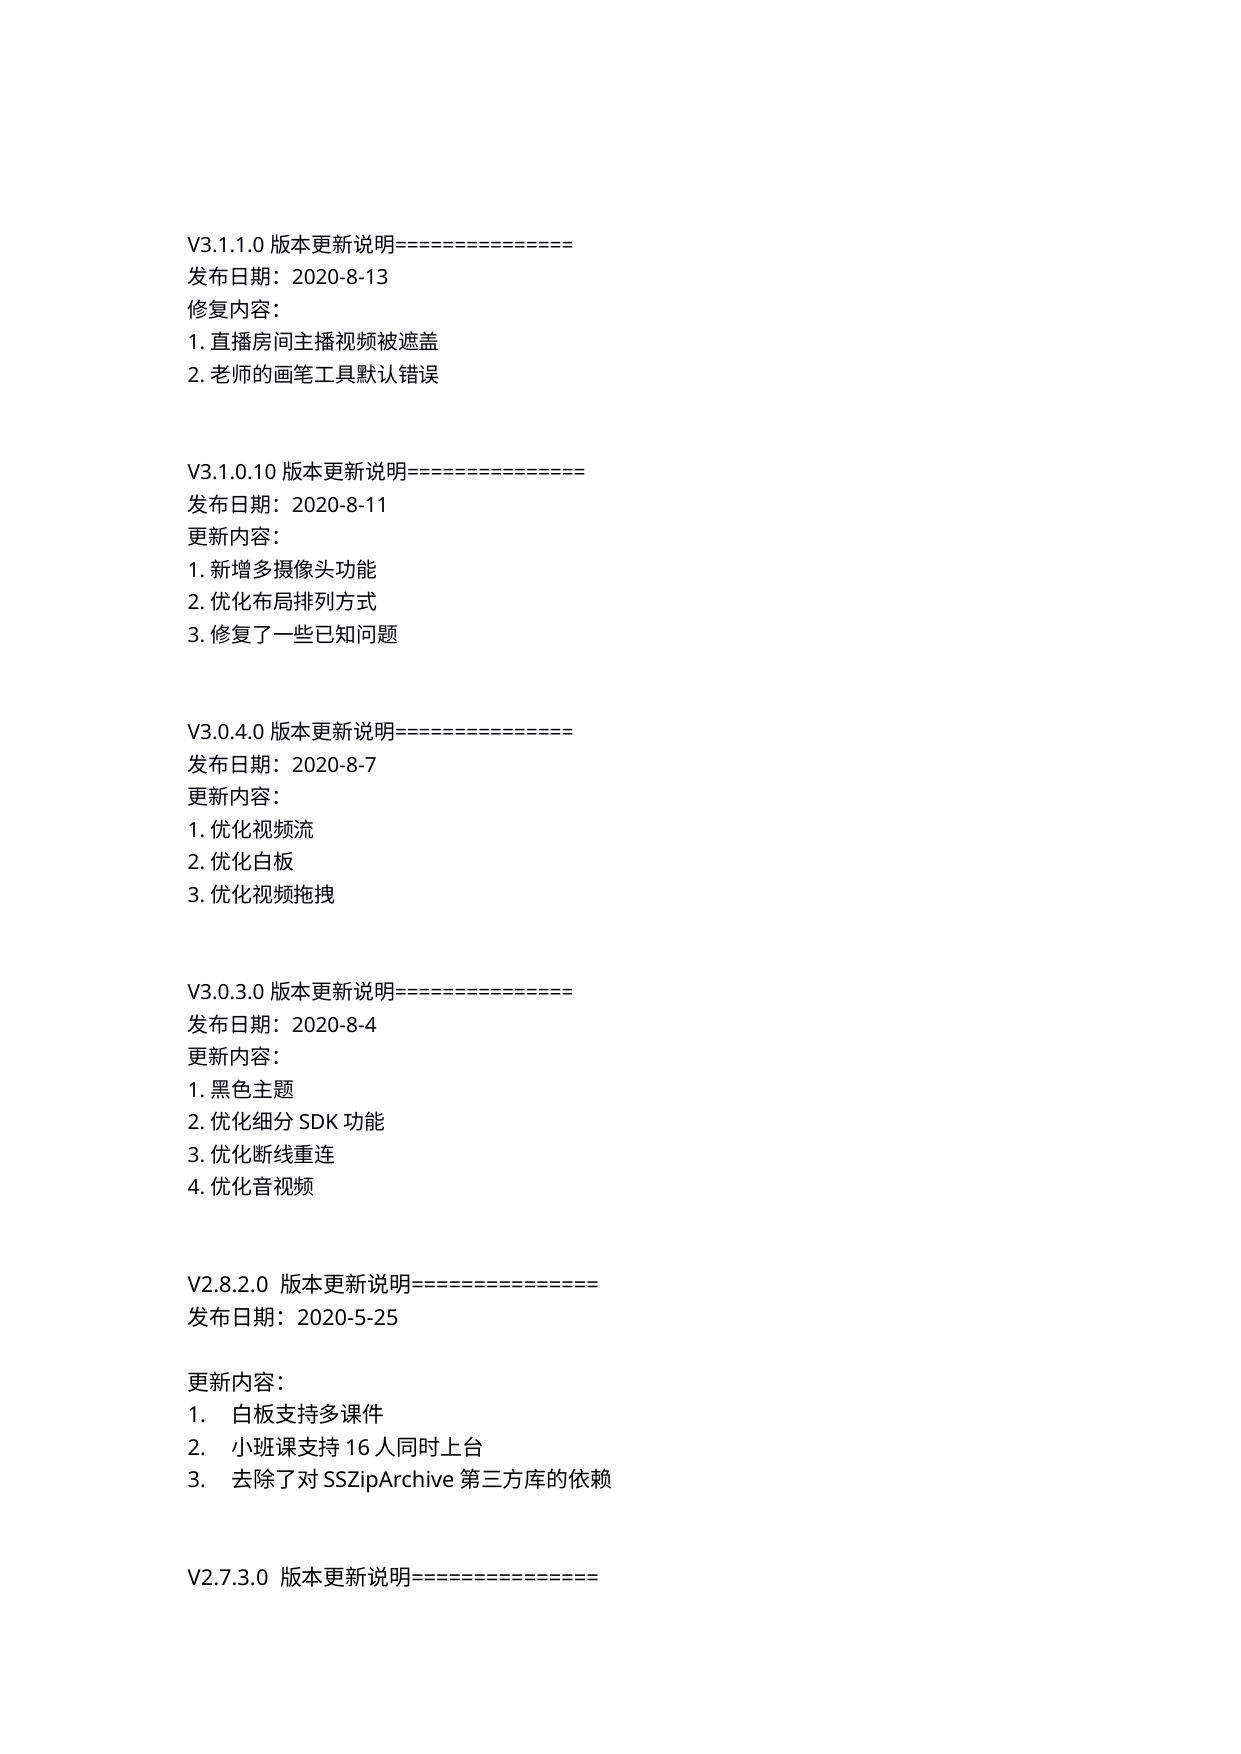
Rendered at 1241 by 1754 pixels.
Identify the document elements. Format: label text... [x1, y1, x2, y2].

text V2.7.3.0 版本更新说明=============== [187, 1559, 1053, 1592]
text 2. 优化布局排列方式 [187, 584, 1053, 617]
text V3.0.3.0 版本更新说明=============== [187, 974, 1053, 1007]
text 3. 优化视频拖拽 [187, 877, 1053, 909]
text 更新内容： [187, 519, 1053, 552]
text 更新内容： [187, 1364, 1053, 1397]
text 发布日期：2020-8-4 [187, 1007, 1053, 1039]
text 更新内容： [187, 1039, 1053, 1072]
text 1. 黑色主题 [187, 1072, 1053, 1104]
text V2.8.2.0 版本更新说明=============== [187, 1267, 1053, 1299]
list 白板支持多课件 [187, 1397, 1053, 1429]
text 发布日期：2020-8-11 [187, 487, 1053, 519]
text 修复内容： [187, 292, 1053, 324]
text V3.1.1.0 版本更新说明=============== [187, 227, 1053, 259]
text 2. 优化白板 [187, 844, 1053, 877]
text 发布日期：2020-8-13 [187, 259, 1053, 292]
text 3. 修复了一些已知问题 [187, 617, 1053, 649]
list 去除了对SSZipArchive第三方库的依赖 [187, 1462, 1053, 1494]
text 3. 优化断线重连 [187, 1137, 1053, 1169]
text 1. 直播房间主播视频被遮盖 [187, 324, 1053, 357]
text V3.0.4.0 版本更新说明=============== [187, 714, 1053, 747]
text 4. 优化音视频 [187, 1169, 1053, 1202]
list 小班课支持16人同时上台 [187, 1429, 1053, 1462]
text 发布日期：2020-8-7 [187, 747, 1053, 779]
text V3.1.0.10 版本更新说明=============== [187, 454, 1053, 487]
text 1. 新增多摄像头功能 [187, 552, 1053, 584]
text 2. 老师的画笔工具默认错误 [187, 357, 1053, 389]
text 1. 优化视频流 [187, 812, 1053, 844]
text 更新内容： [187, 779, 1053, 812]
text 2. 优化细分 SDK 功能 [187, 1104, 1053, 1137]
text 发布日期：2020-5-25 [187, 1299, 1053, 1332]
